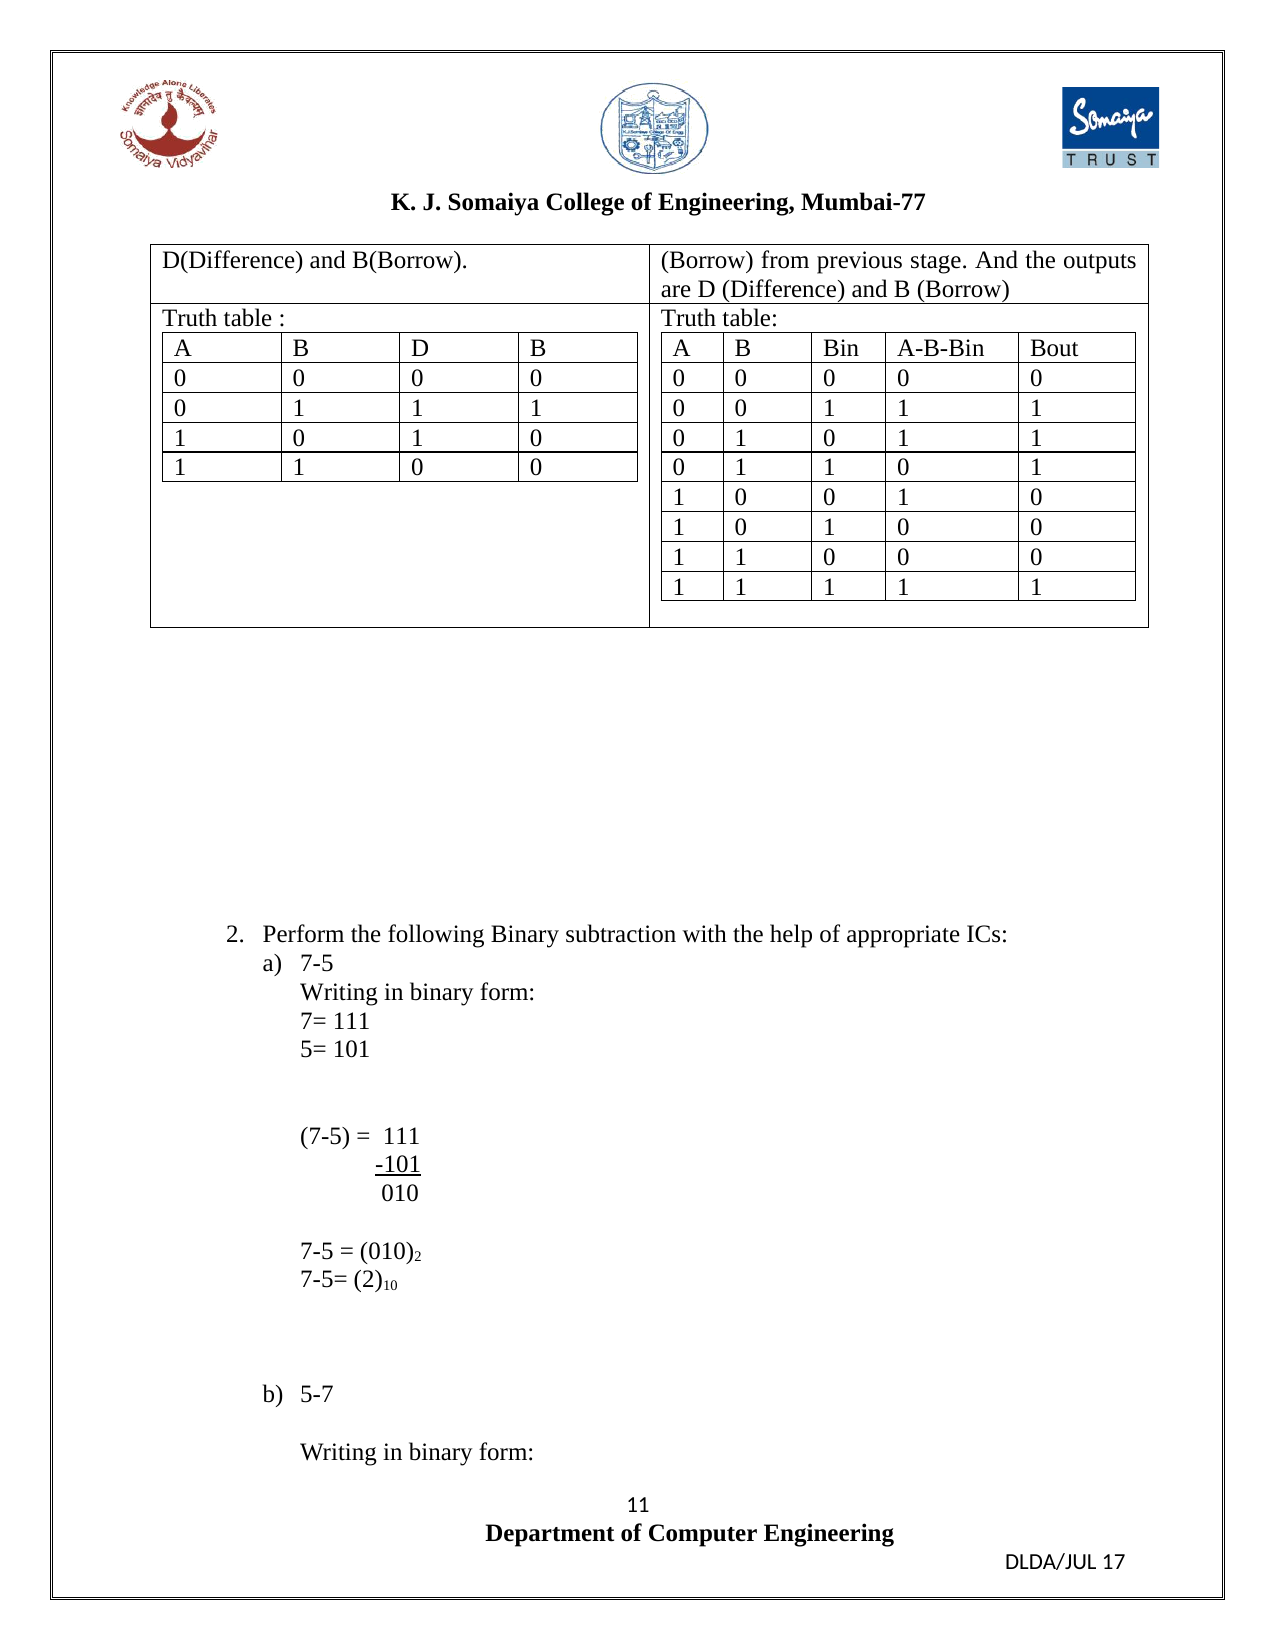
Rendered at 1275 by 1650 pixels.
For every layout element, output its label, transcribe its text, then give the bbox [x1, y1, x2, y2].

text 7-5= (2)10 [150, 1264, 1125, 1293]
text Writing in binary form: [300, 977, 1125, 1006]
list Perform the following Binary subtraction with the help of appropriate ICs: [226, 919, 1125, 948]
text -101 [300, 1149, 1125, 1178]
table_cell Truth table : [151, 304, 649, 627]
list 5-7 [262, 1379, 1125, 1408]
table_cell Truth table: [650, 304, 1148, 627]
text (7-5) = 111 [300, 1121, 1125, 1149]
picture [120, 80, 218, 168]
text 7= 111 [300, 1006, 1125, 1034]
text 7-5 = (010)2 [150, 1236, 1125, 1264]
picture [1062, 87, 1160, 168]
table_cell It has two inputs (A,B) and two output D(Difference) and B(Borrow). [151, 245, 649, 302]
picture [598, 79, 716, 176]
table_cell It has input A(number) B(subtractor) and Bin (Borrow) from previous stage. And the outputs are D (Difference) and B (Borrow) [650, 245, 1148, 302]
list 7-5 [262, 948, 1125, 977]
text 010 [300, 1178, 1125, 1207]
list Writing in binary form: [300, 1437, 1125, 1466]
text 5= 101 [300, 1034, 1125, 1063]
